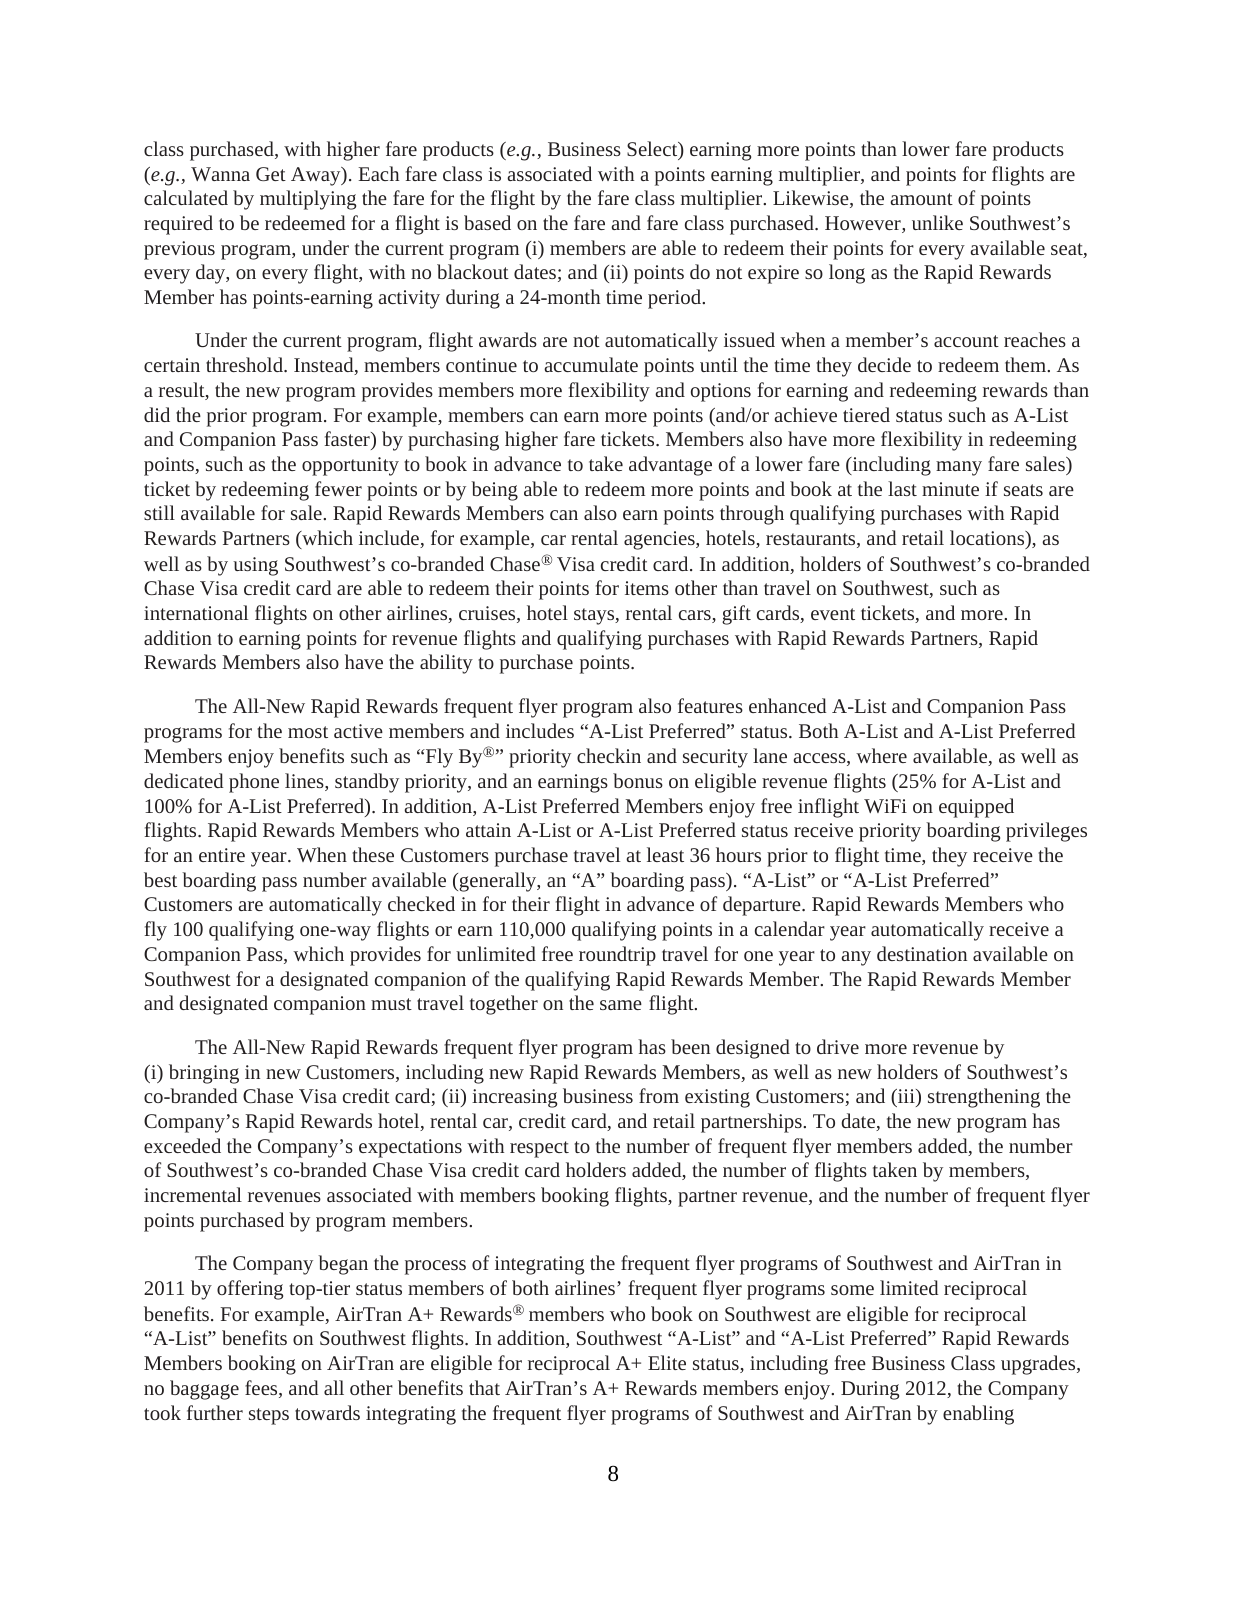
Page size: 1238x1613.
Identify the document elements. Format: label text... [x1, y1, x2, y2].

text Under the current program, flight awards are not automatically issued when a member’s account reaches a certain threshold. Instead, members continue to accumulate points until the time they decide to redeem them. As a result, the new program provides members more flexibility and options for earning and redeeming rewards than did the prior program. For example, members can earn more points (and/or achieve tiered status such as A-List and Companion Pass faster) by purchasing higher fare tickets. Members also have more flexibility in redeeming points, such as the opportunity to book in advance to take advantage of a lower fare (including many fare sales) ticket by redeeming fewer points or by being able to redeem more points and book at the last minute if seats are still available for sale. Rapid Rewards Members can also earn points through qualifying purchases with Rapid Rewards Partners (which include, for example, car rental agencies, hotels, restaurants, and retail locations), as well as by using Southwest’s co-branded Chase® Visa credit card. In addition, holders of Southwest’s co-branded Chase Visa credit card are able to redeem their points for items other than travel on Southwest, such as international flights on other airlines, cruises, hotel stays, rental cars, gift cards, event tickets, and more. In addition to earning points for revenue flights and qualifying purchases with Rapid Rewards Partners, Rapid Rewards Members also have the ability to purchase points. [144, 328, 1093, 674]
text The All-New Rapid Rewards frequent flyer program has been designed to drive more revenue by [195, 1035, 1104, 1059]
text class purchased, with higher fare products (e.g., Business Select) earning more points than lower fare products (e.g., Wanna Get Away). Each fare class is associated with a points earning multiplier, and points for flights are calculated by multiplying the fare for the flight by the fare class multiplier. Likewise, the amount of points required to be redeemed for a flight is based on the fare and fare class purchased. However, unlike Southwest’s previous program, under the current program (i) members are able to redeem their points for every available seat, every day, on every flight, with no blackout dates; and (ii) points do not expire so long as the Rapid Rewards Member has points-earning activity during a 24-month time period. [144, 137, 1092, 309]
text “A-List” benefits on Southwest flights. In addition, Southwest “A-List” and “A-List Preferred” Rapid Rewards Members booking on AirTran are eligible for reciprocal A+ Elite status, including free Business Class upgrades, no baggage fees, and all other benefits that AirTran’s A+ Rewards members enjoy. During 2012, the Company took further steps towards integrating the frequent flyer programs of Southwest and AirTran by enabling [144, 1326, 1084, 1424]
text flights. Rapid Rewards Members who attain A-List or A-List Preferred status receive priority boarding privileges for an entire year. When these Customers purchase travel at least 36 hours prior to flight time, they receive the best boarding pass number available (generally, an “A” boarding pass). “A-List” or “A-List Preferred” Customers are automatically checked in for their flight in advance of departure. Rapid Rewards Members who fly 100 qualifying one-way flights or earn 110,000 qualifying points in a calendar year automatically receive a Companion Pass, which provides for unlimited free roundtrip travel for one year to any destination available on Southwest for a designated companion of the qualifying Rapid Rewards Member. The Rapid Rewards Member and designated companion must travel together on the same flight. [144, 818, 1090, 1015]
text The All-New Rapid Rewards frequent flyer program also features enhanced A-List and Companion Pass programs for the most active members and includes “A-List Preferred” status. Both A-List and A-List Preferred Members enjoy benefits such as “Fly By®” priority checkin and security lane access, where available, as well as dedicated phone lines, standby priority, and an earnings bonus on eligible revenue flights (25% for A-List and 100% for A-List Preferred). In addition, A-List Preferred Members enjoy free inflight WiFi on equipped [144, 694, 1082, 818]
list bringing in new Customers, including new Rapid Rewards Members, as well as new holders of Southwest’s co-branded Chase Visa credit card; (ii) increasing business from existing Customers; and (iii) strengthening the Company’s Rapid Rewards hotel, rental car, credit card, and retail partnerships. To date, the new program has exceeded the Company’s expectations with respect to the number of frequent flyer members added, the number of Southwest’s co-branded Chase Visa credit card holders added, the number of flights taken by members, incremental revenues associated with members booking flights, partner revenue, and the number of frequent flyer points purchased by program members. [144, 1060, 1092, 1232]
text The Company began the process of integrating the frequent flyer programs of Southwest and AirTran in 2011 by offering top-tier status members of both airlines’ frequent flyer programs some limited reciprocal benefits. For example, AirTran A+ Rewards® members who book on Southwest are eligible for reciprocal [144, 1251, 1064, 1326]
